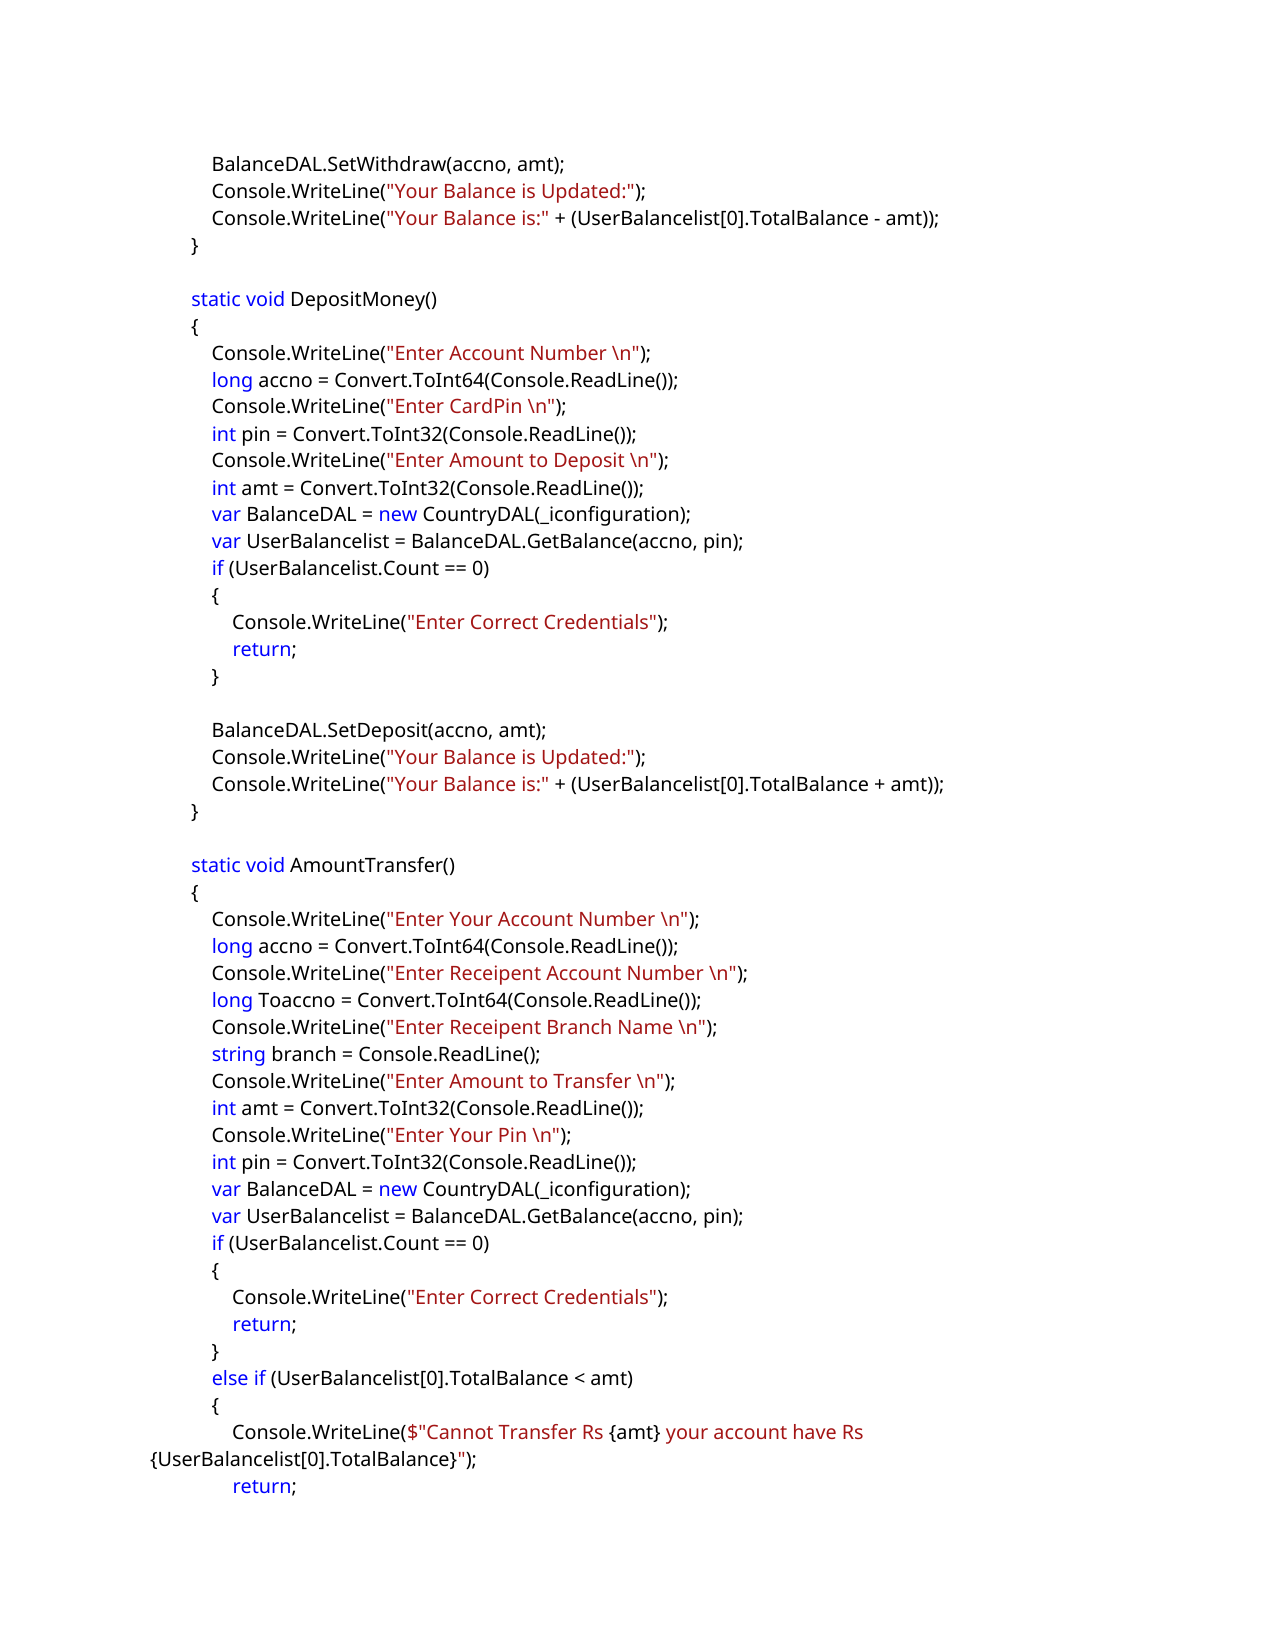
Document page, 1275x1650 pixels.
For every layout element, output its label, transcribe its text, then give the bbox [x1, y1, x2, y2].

text Console.WriteLine("Enter CardPin \n"); [150, 393, 1125, 420]
text } [150, 797, 1125, 824]
text var UserBalancelist = BalanceDAL.GetBalance(accno, pin); [150, 528, 1125, 555]
text } [150, 663, 1125, 689]
text static void AmountTransfer() [150, 851, 1125, 878]
text return; [150, 1310, 1125, 1337]
text { [150, 1256, 1125, 1283]
text var BalanceDAL = new CountryDAL(_iconfiguration); [150, 501, 1125, 528]
text Console.WriteLine("Your Balance is:" + (UserBalancelist[0].TotalBalance + amt)); [150, 771, 1125, 797]
text Console.WriteLine("Your Balance is:" + (UserBalancelist[0].TotalBalance - amt)); [150, 204, 1125, 231]
text Console.WriteLine("Enter Account Number \n"); [150, 339, 1125, 366]
text var UserBalancelist = BalanceDAL.GetBalance(accno, pin); [150, 1202, 1125, 1229]
text { [150, 878, 1125, 905]
text var BalanceDAL = new CountryDAL(_iconfiguration); [150, 1175, 1125, 1202]
text { [150, 582, 1125, 609]
text long Toaccno = Convert.ToInt64(Console.ReadLine()); [150, 986, 1125, 1013]
text Console.WriteLine("Enter Amount to Deposit \n"); [150, 447, 1125, 474]
text int amt = Convert.ToInt32(Console.ReadLine()); [150, 1094, 1125, 1121]
text else if (UserBalancelist[0].TotalBalance < amt) [150, 1364, 1125, 1391]
text } [150, 1337, 1125, 1364]
text Console.WriteLine("Enter Receipent Branch Name \n"); [150, 1013, 1125, 1040]
text long accno = Convert.ToInt64(Console.ReadLine()); [150, 366, 1125, 393]
text return; [150, 636, 1125, 663]
text { [150, 1391, 1125, 1418]
text Console.WriteLine("Enter Amount to Transfer \n"); [150, 1067, 1125, 1094]
text Console.WriteLine($"Cannot Transfer Rs {amt} your account have Rs {UserBalancelist[0].TotalBalance}"); [150, 1418, 1125, 1472]
text Console.WriteLine("Enter Correct Credentials"); [150, 1283, 1125, 1310]
text return; [150, 1472, 1125, 1499]
text BalanceDAL.SetWithdraw(accno, amt); [150, 150, 1125, 177]
text if (UserBalancelist.Count == 0) [150, 555, 1125, 582]
text Console.WriteLine("Enter Your Account Number \n"); [150, 905, 1125, 932]
text Console.WriteLine("Your Balance is Updated:"); [150, 743, 1125, 771]
text int pin = Convert.ToInt32(Console.ReadLine()); [150, 420, 1125, 447]
text int amt = Convert.ToInt32(Console.ReadLine()); [150, 474, 1125, 501]
text long accno = Convert.ToInt64(Console.ReadLine()); [150, 932, 1125, 959]
text Console.WriteLine("Enter Receipent Account Number \n"); [150, 959, 1125, 986]
text Console.WriteLine("Enter Correct Credentials"); [150, 609, 1125, 636]
text Console.WriteLine("Enter Your Pin \n"); [150, 1121, 1125, 1148]
text int pin = Convert.ToInt32(Console.ReadLine()); [150, 1148, 1125, 1175]
text if (UserBalancelist.Count == 0) [150, 1229, 1125, 1256]
text { [150, 312, 1125, 339]
text static void DepositMoney() [150, 285, 1125, 312]
text string branch = Console.ReadLine(); [150, 1040, 1125, 1067]
text Console.WriteLine("Your Balance is Updated:"); [150, 177, 1125, 204]
text BalanceDAL.SetDeposit(accno, amt); [150, 717, 1125, 743]
text } [150, 231, 1125, 258]
